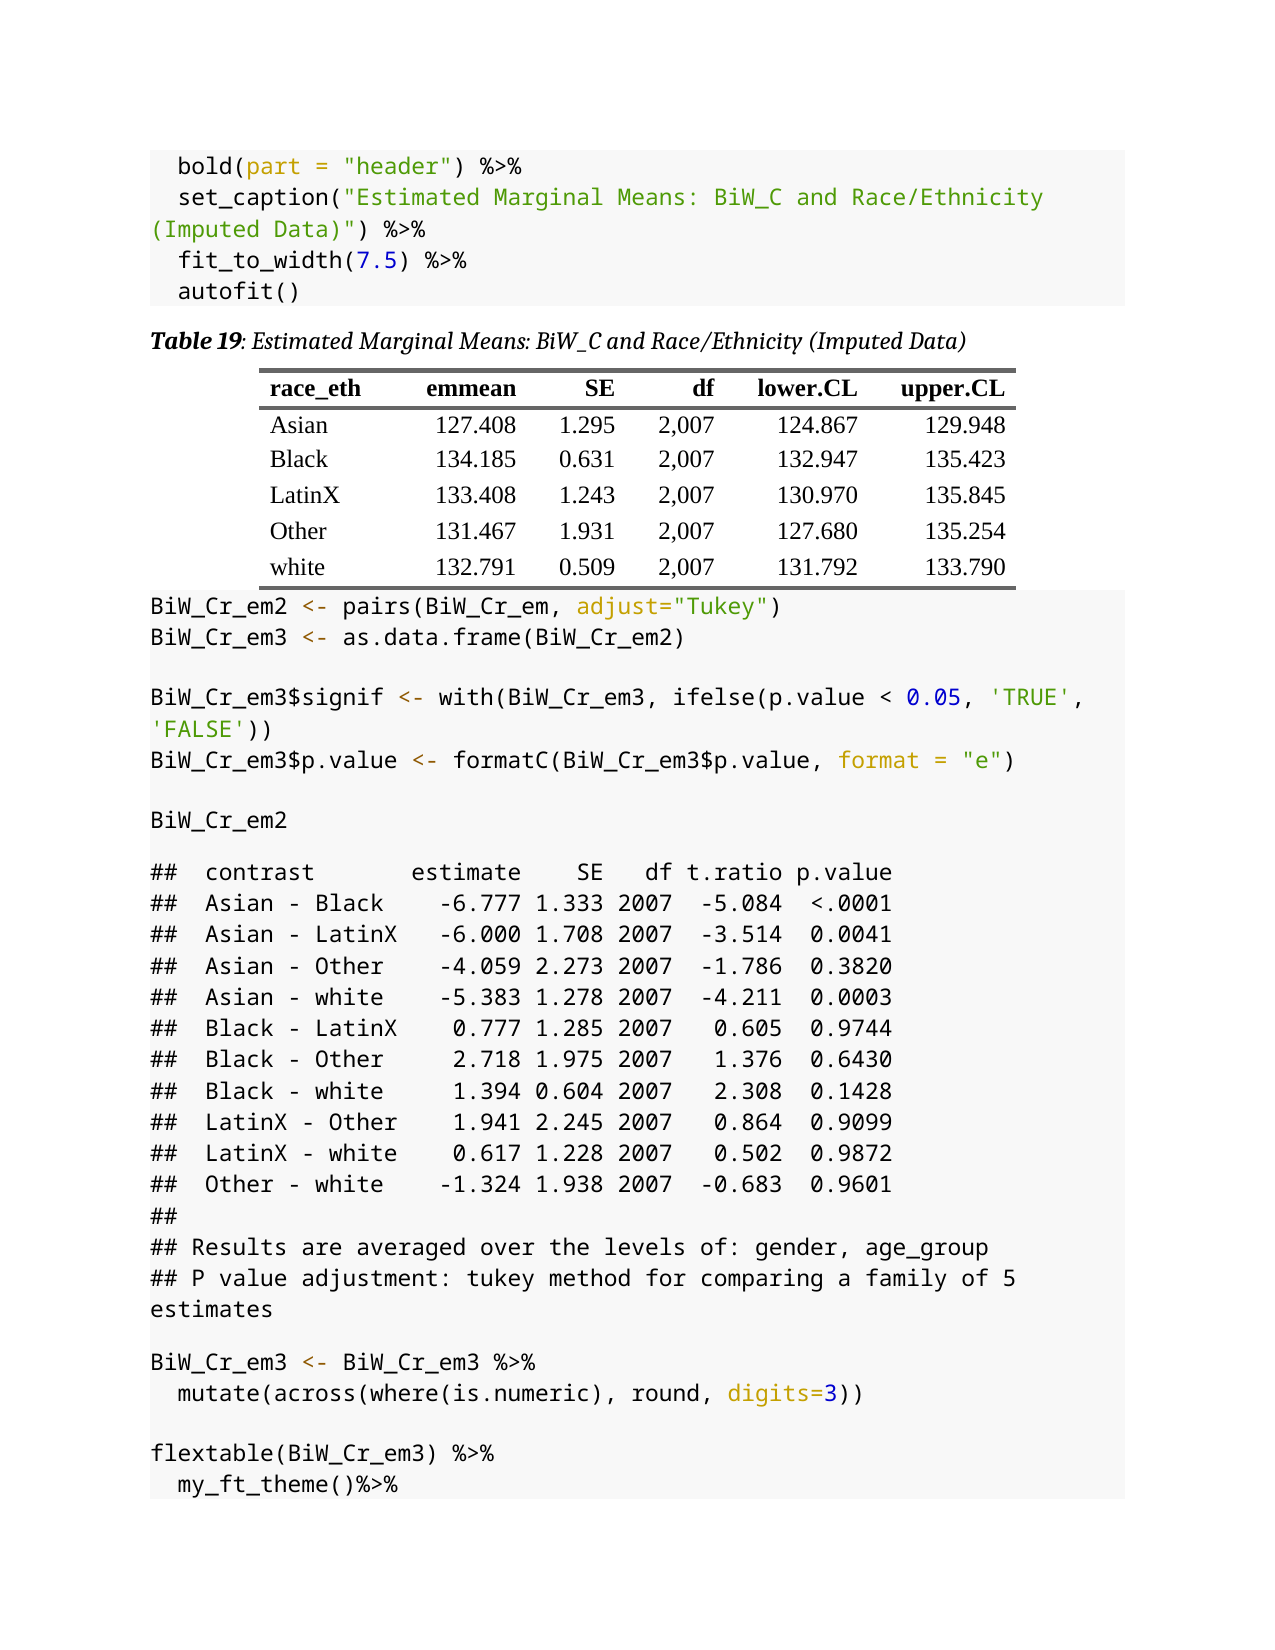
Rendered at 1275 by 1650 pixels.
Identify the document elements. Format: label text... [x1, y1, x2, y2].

table_header race_eth [259, 373, 393, 406]
table_header lower.CL [725, 373, 868, 406]
table_header df [626, 373, 724, 406]
table_cell 0.509 [527, 550, 626, 586]
text Table : Estimated Marginal Means: BiW_C and Race/Ethnicity (Imputed Data) [150, 327, 1125, 356]
table_cell 127.408 [394, 410, 527, 442]
table_cell white [259, 550, 393, 586]
table_cell 0.631 [527, 442, 626, 478]
table_cell 131.792 [725, 550, 868, 586]
table_cell 2,007 [626, 478, 724, 514]
table_cell 2,007 [626, 442, 724, 478]
table_cell 135.254 [868, 514, 1016, 550]
text BiW_Cr_em2 <- pairs(BiW_Cr_em, adjust="Tukey") BiW_Cr_em3 <- as.data.frame(BiW_Cr_em2) BiW_Cr_em3$signif <- with(BiW_Cr_em3, ifelse(p.value < 0.05, 'TRUE', 'FALSE')) BiW_Cr_em3$p.value <- formatC(BiW_Cr_em3$p.value, format = "e") BiW_Cr_em2 [150, 590, 1125, 835]
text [150, 150, 1125, 306]
table_header emmean [394, 373, 527, 406]
table_cell 135.423 [868, 442, 1016, 478]
table_cell 2,007 [626, 550, 724, 586]
table_cell 2,007 [626, 410, 724, 442]
table_header upper.CL [868, 373, 1016, 406]
table_cell 1.931 [527, 514, 626, 550]
table_cell 133.408 [394, 478, 527, 514]
table_cell 132.791 [394, 550, 527, 586]
table_cell 1.295 [527, 410, 626, 442]
table_cell 130.970 [725, 478, 868, 514]
table_cell 135.845 [868, 478, 1016, 514]
table_cell 127.680 [725, 514, 868, 550]
table_cell LatinX [259, 478, 393, 514]
table_cell 131.467 [394, 514, 527, 550]
table_header SE [527, 373, 626, 406]
table_cell Other [259, 514, 393, 550]
text ## contrast estimate SE df t.ratio p.value ## Asian - Black -6.777 1.333 2007 -5.084 <.0001 ## Asian - LatinX -6.000 1.708 2007 -3.514 0.0041 ## Asian - Other -4.059 2.273 2007 -1.786 0.3820 ## Asian - white -5.383 1.278 2007 -4.211 0.0003 ## Black - LatinX 0.777 1.285 2007 0.605 0.9744 ## Black - Other 2.718 1.975 2007 1.376 0.6430 ## Black - white 1.394 0.604 2007 2.308 0.1428 ## LatinX - Other 1.941 2.245 2007 0.864 0.9099 ## LatinX - white 0.617 1.228 2007 0.502 0.9872 ## Other - white -1.324 1.938 2007 -0.683 0.9601 ## ## Results are averaged over the levels of: gender, age_group ## P value adjustment: tukey method for comparing a family of 5 estimates [150, 856, 1125, 1324]
table_cell 134.185 [394, 442, 527, 478]
table_cell 133.790 [868, 550, 1016, 586]
table_cell 124.867 [725, 410, 868, 442]
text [150, 1345, 1125, 1499]
table_cell 2,007 [626, 514, 724, 550]
table_cell Asian [259, 410, 393, 442]
table_cell 129.948 [868, 410, 1016, 442]
table_cell Black [259, 442, 393, 478]
table_cell 132.947 [725, 442, 868, 478]
table_cell 1.243 [527, 478, 626, 514]
